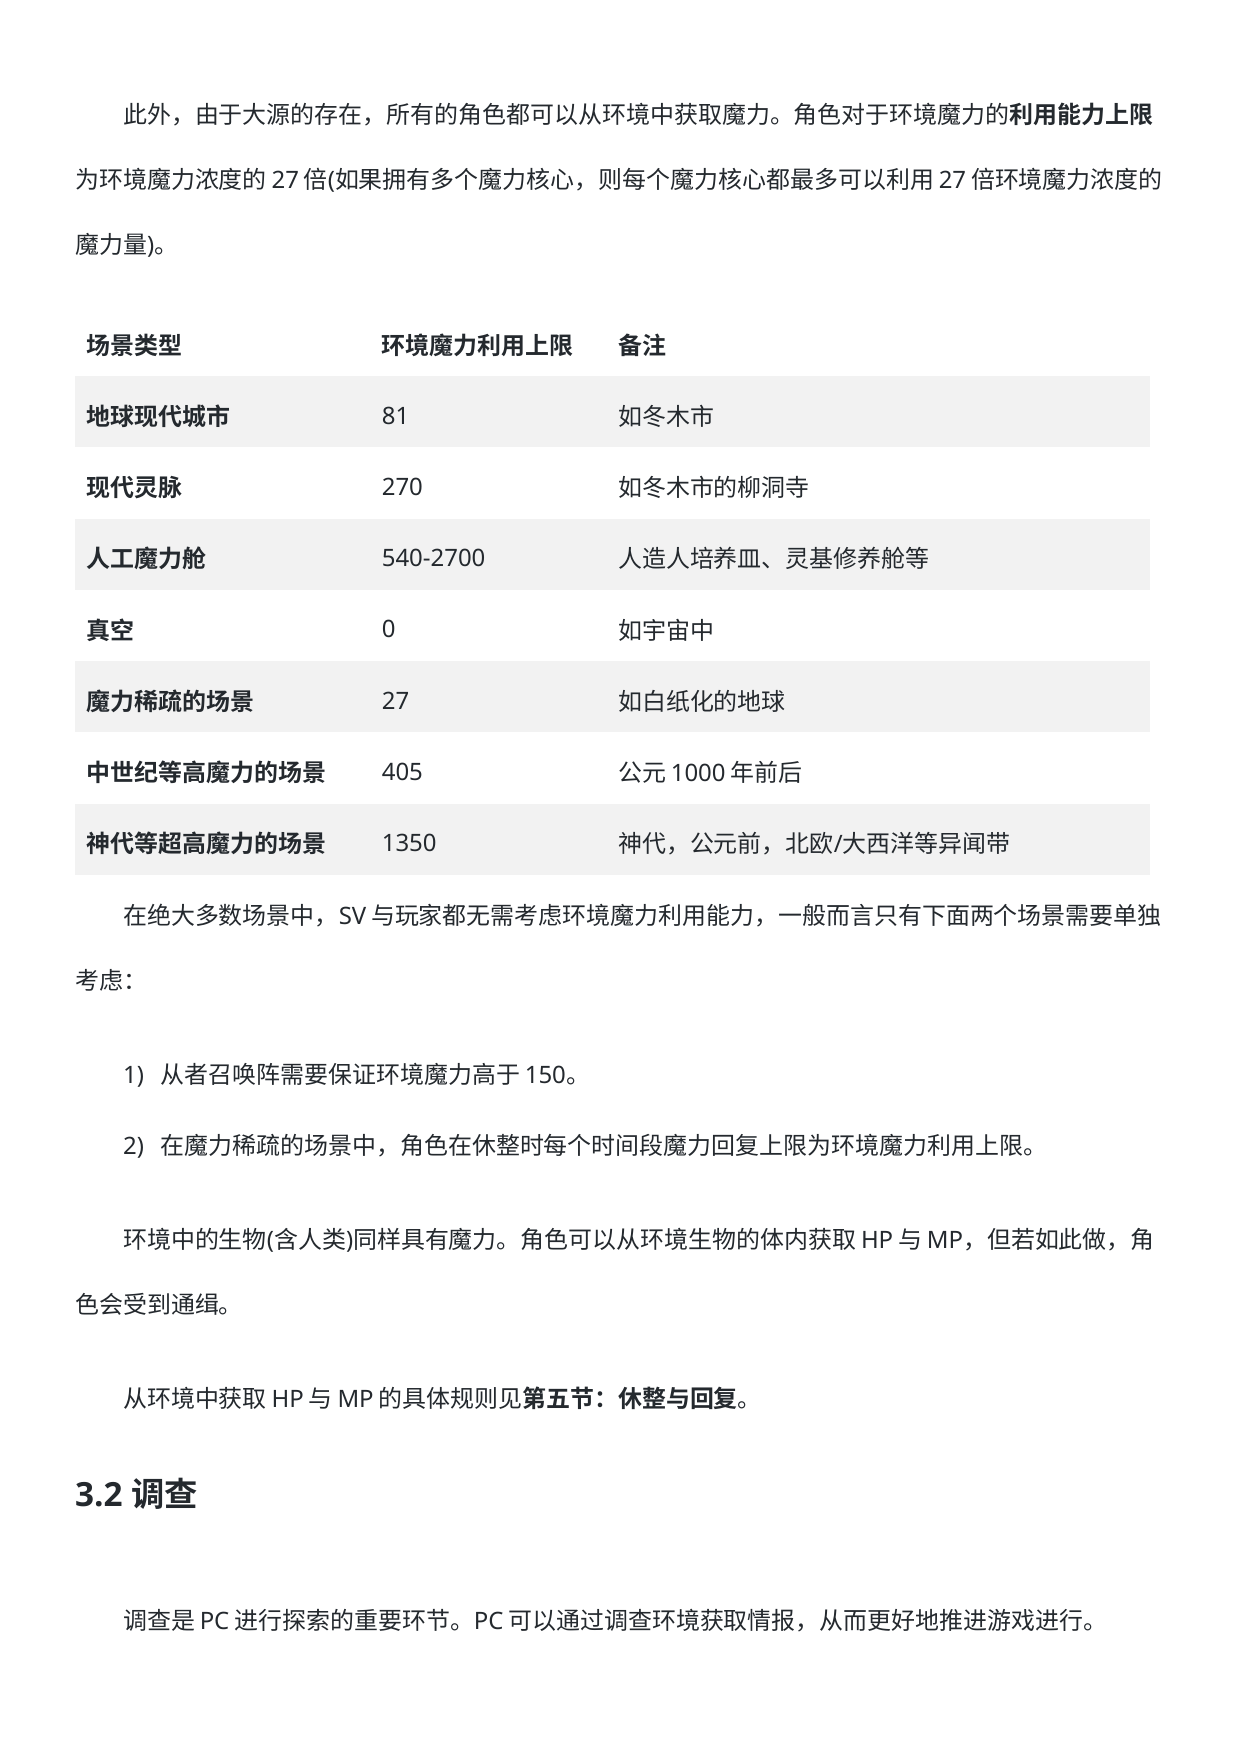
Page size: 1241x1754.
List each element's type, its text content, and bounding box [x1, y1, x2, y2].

table_cell 人工魔力舱 [75, 519, 370, 590]
table_cell 270 [370, 448, 607, 519]
table_header 备注 [607, 305, 1150, 376]
table_header 场景类型 [75, 305, 370, 376]
table_cell 真空 [75, 590, 370, 661]
table_cell 公元1000年前后 [607, 733, 1150, 804]
text 从环境中获取HP与MP的具体规则见第五节：休整与回复。 [75, 1365, 1165, 1430]
table_cell 神代，公元前，北欧/大西洋等异闻带 [607, 804, 1150, 875]
table_cell 人造人培养皿、灵基修养舱等 [607, 519, 1150, 590]
list 在魔力稀疏的场景中，角色在休整时每个时间段魔力回复上限为环境魔力利用上限。 [123, 1112, 1165, 1177]
table_cell 81 [370, 376, 607, 447]
table_cell 神代等超高魔力的场景 [75, 804, 370, 875]
text 调查是PC进行探索的重要环节。PC可以通过调查环境获取情报，从而更好地推进游戏进行。 [75, 1586, 1165, 1651]
text 环境中的生物(含人类)同样具有魔力。角色可以从环境生物的体内获取HP与MP，但若如此做，角色会受到通缉。 [75, 1206, 1165, 1336]
text 此外，由于大源的存在，所有的角色都可以从环境中获取魔力。角色对于环境魔力的利用能力上限为环境魔力浓度的27倍(如果拥有多个魔力核心，则每个魔力核心都最多可以利用27倍环境魔力浓度的魔力量)。 [75, 81, 1165, 276]
list 从者召唤阵需要保证环境魔力高于150。 [123, 1040, 1165, 1105]
table_cell 现代灵脉 [75, 448, 370, 519]
table_header 环境魔力利用上限 [370, 305, 607, 376]
text 在绝大多数场景中，SV与玩家都无需考虑环境魔力利用能力，一般而言只有下面两个场景需要单独考虑： [75, 881, 1165, 1011]
table_cell 如冬木市的柳洞寺 [607, 448, 1150, 519]
table_cell 540-2700 [370, 519, 607, 590]
table_cell 中世纪等高魔力的场景 [75, 733, 370, 804]
table_cell 0 [370, 590, 607, 661]
table_cell 405 [370, 733, 607, 804]
table_cell 魔力稀疏的场景 [75, 661, 370, 732]
table_cell 27 [370, 661, 607, 732]
table_cell 地球现代城市 [75, 376, 370, 447]
subtitle 3.2 调查 [75, 1459, 1165, 1524]
table_cell 1350 [370, 804, 607, 875]
table_cell 如宇宙中 [607, 590, 1150, 661]
table_cell 如白纸化的地球 [607, 661, 1150, 732]
table_cell 如冬木市 [607, 376, 1150, 447]
